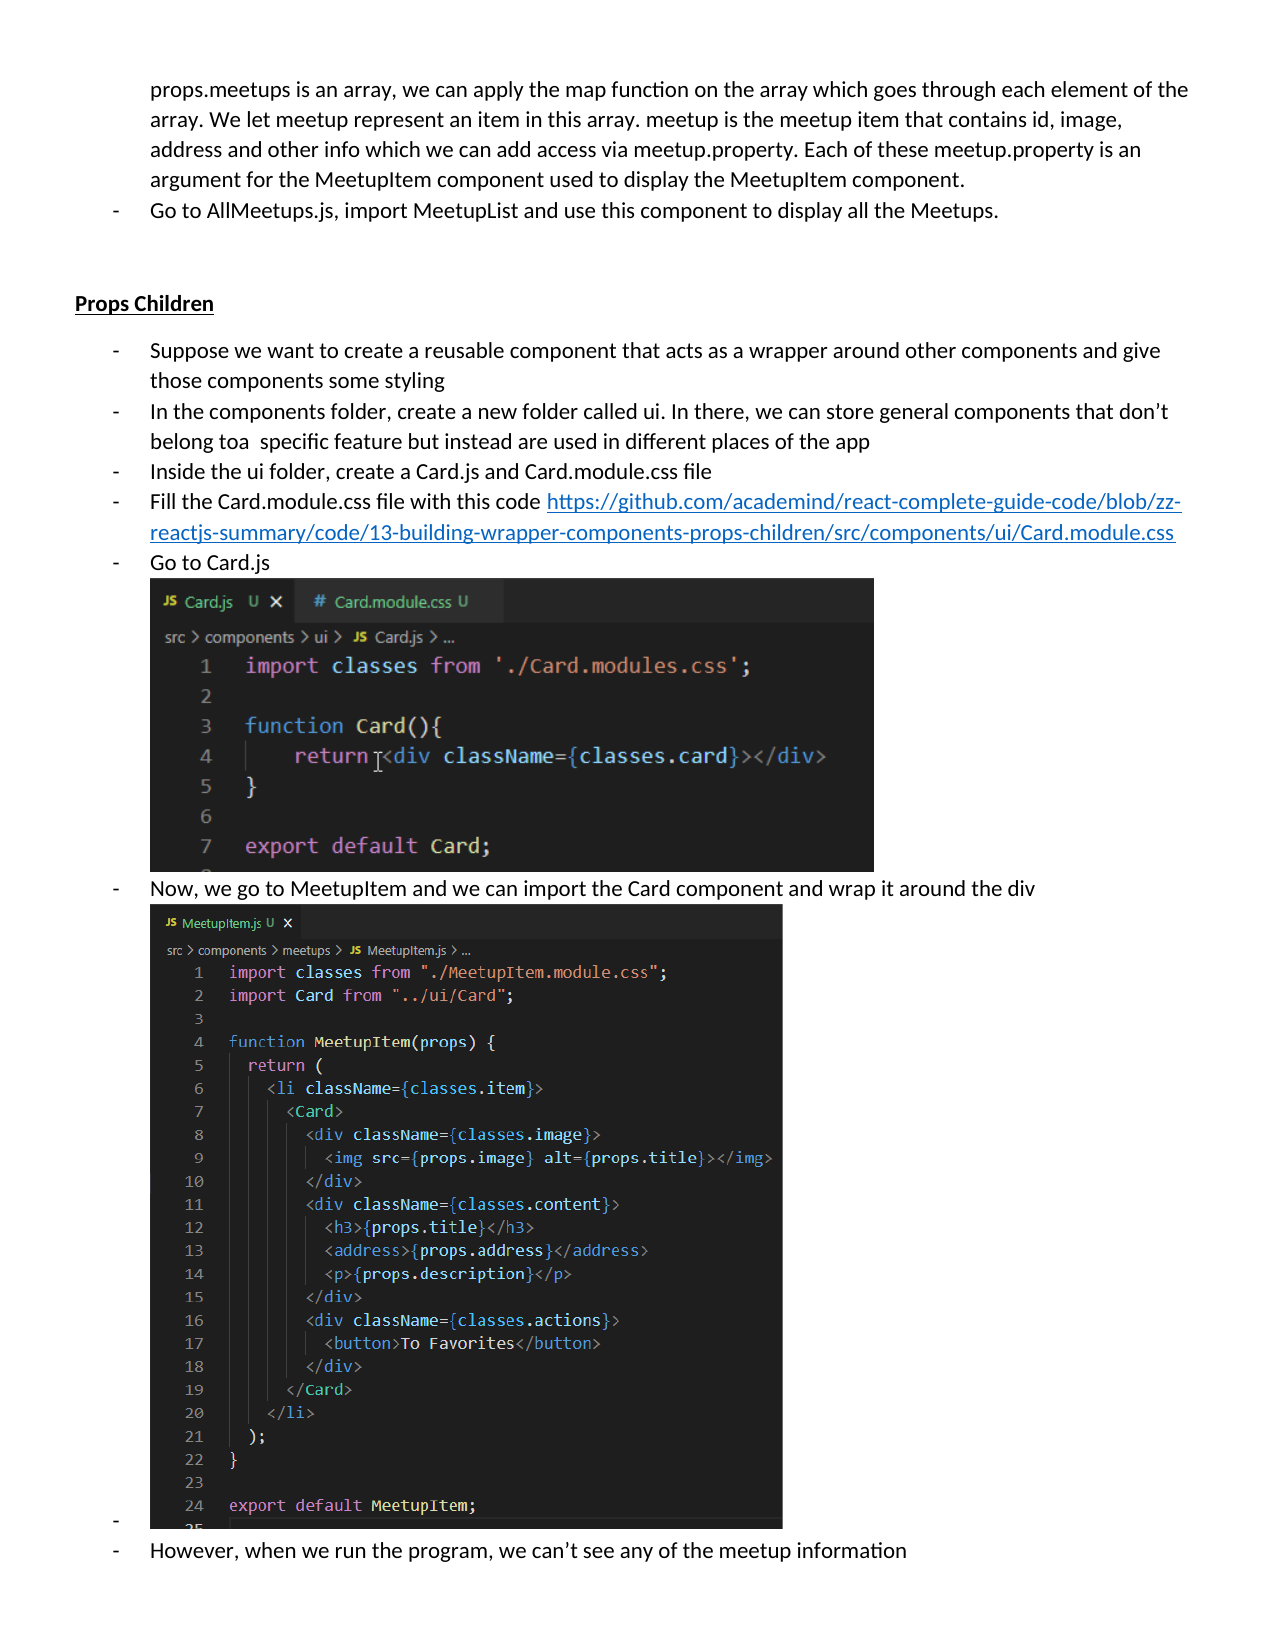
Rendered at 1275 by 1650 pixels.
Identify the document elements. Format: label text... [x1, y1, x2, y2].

picture [150, 578, 874, 872]
list Suppose we want to create a reusable component that acts as a wrapper around other components and give those components some styling [112, 336, 1200, 395]
list Inside the ui folder, create a Card.js and Card.module.css file [112, 457, 1200, 485]
list In the components folder, create a new folder called ui. In there, we can store general components that don’t belong toa specific feature but instead are used in different places of the app [112, 397, 1200, 455]
text Props Children [75, 289, 1200, 318]
list Fill the Card.module.css file with this code https://github.com/academind/react-complete-guide-code/blob/zz-reactjs-summary/code/13-building-wrapper-components-props-children/src/components/ui/Card.module.css [112, 487, 1200, 546]
list Now, we go to MeetupItem and we can import the Card component and wrap it around the div [112, 874, 1200, 902]
list However, when we run the program, we can’t see any of the meetup information [112, 1536, 1200, 1564]
list Go to Card.js [112, 548, 1200, 576]
picture [150, 904, 783, 1529]
list Go to AllMeetups.js, import MeetupList and use this component to display all the Meetups. [112, 196, 1200, 224]
